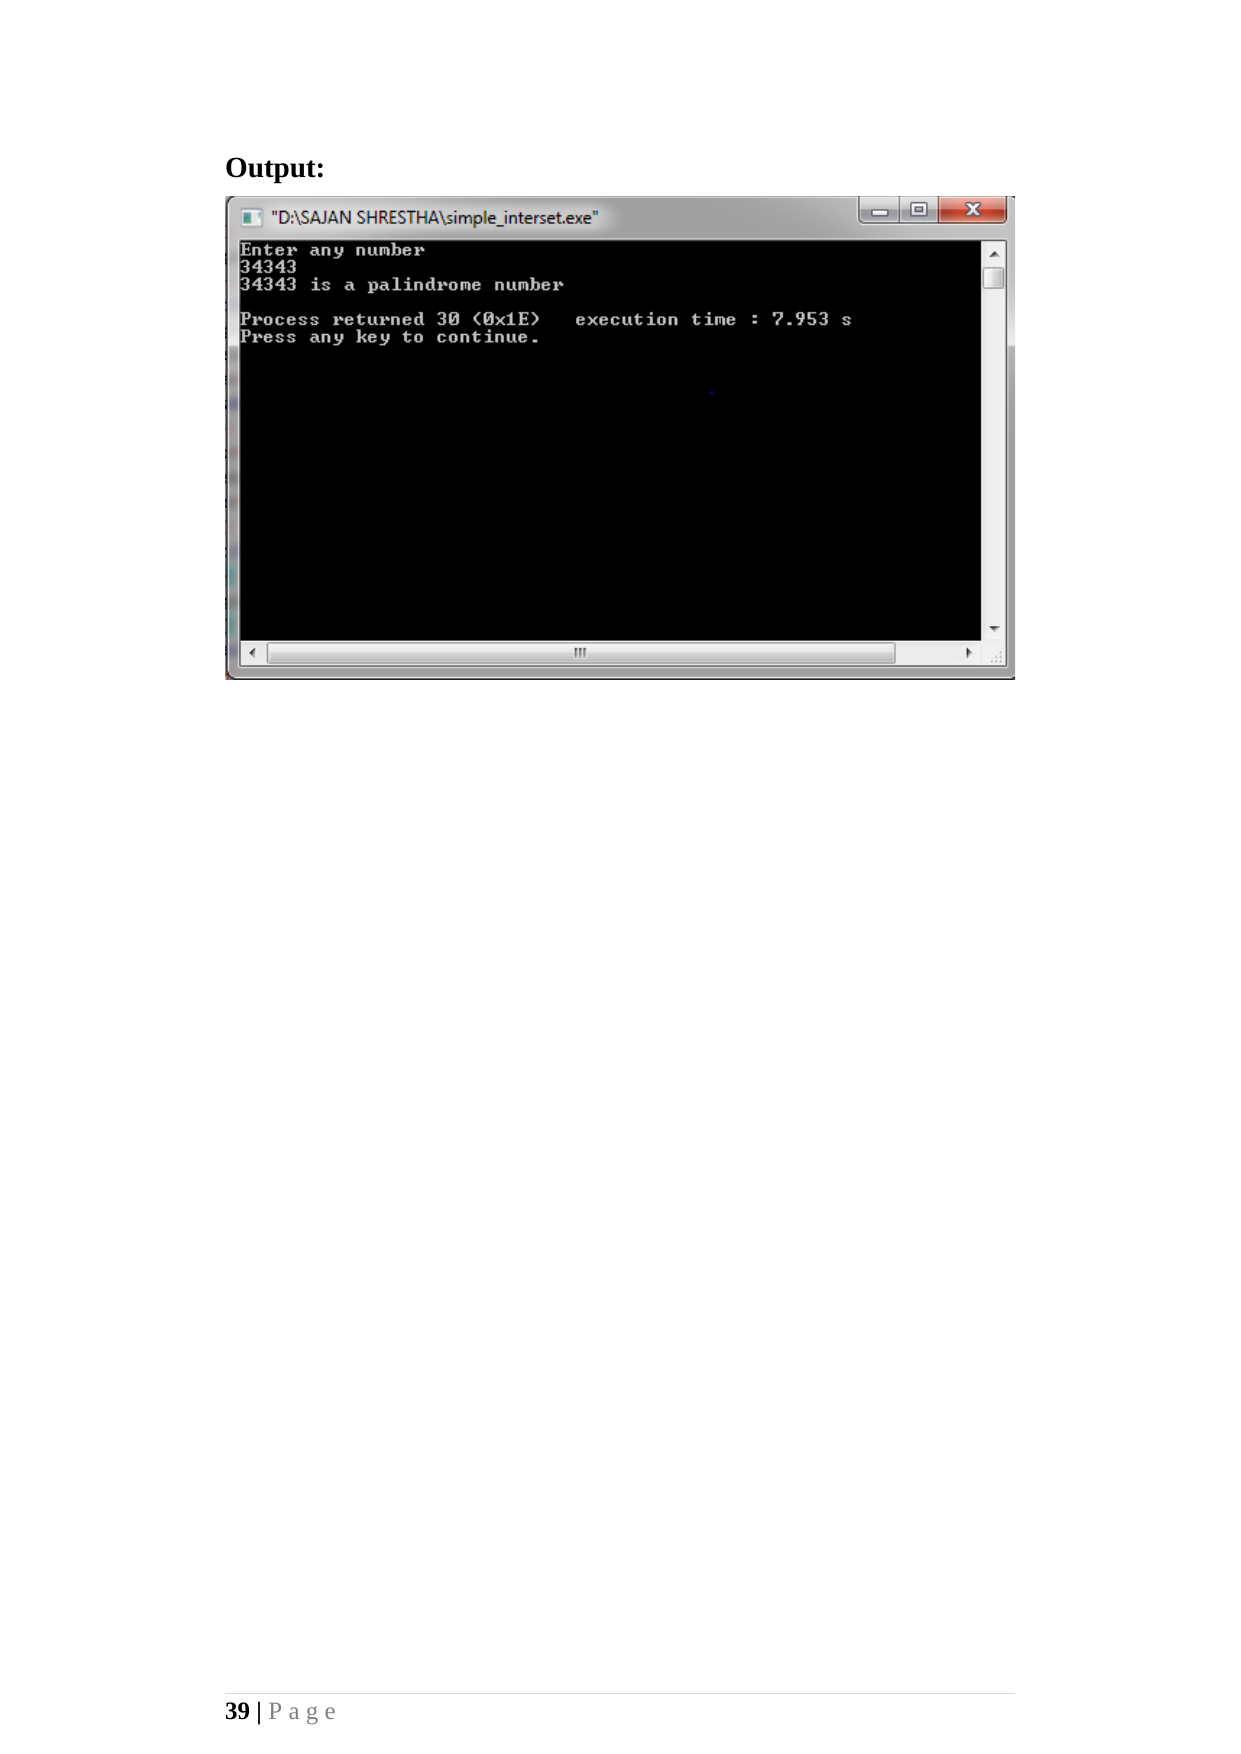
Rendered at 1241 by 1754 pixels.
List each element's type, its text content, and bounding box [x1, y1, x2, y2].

text Output: [225, 150, 1015, 183]
picture [225, 196, 1016, 680]
